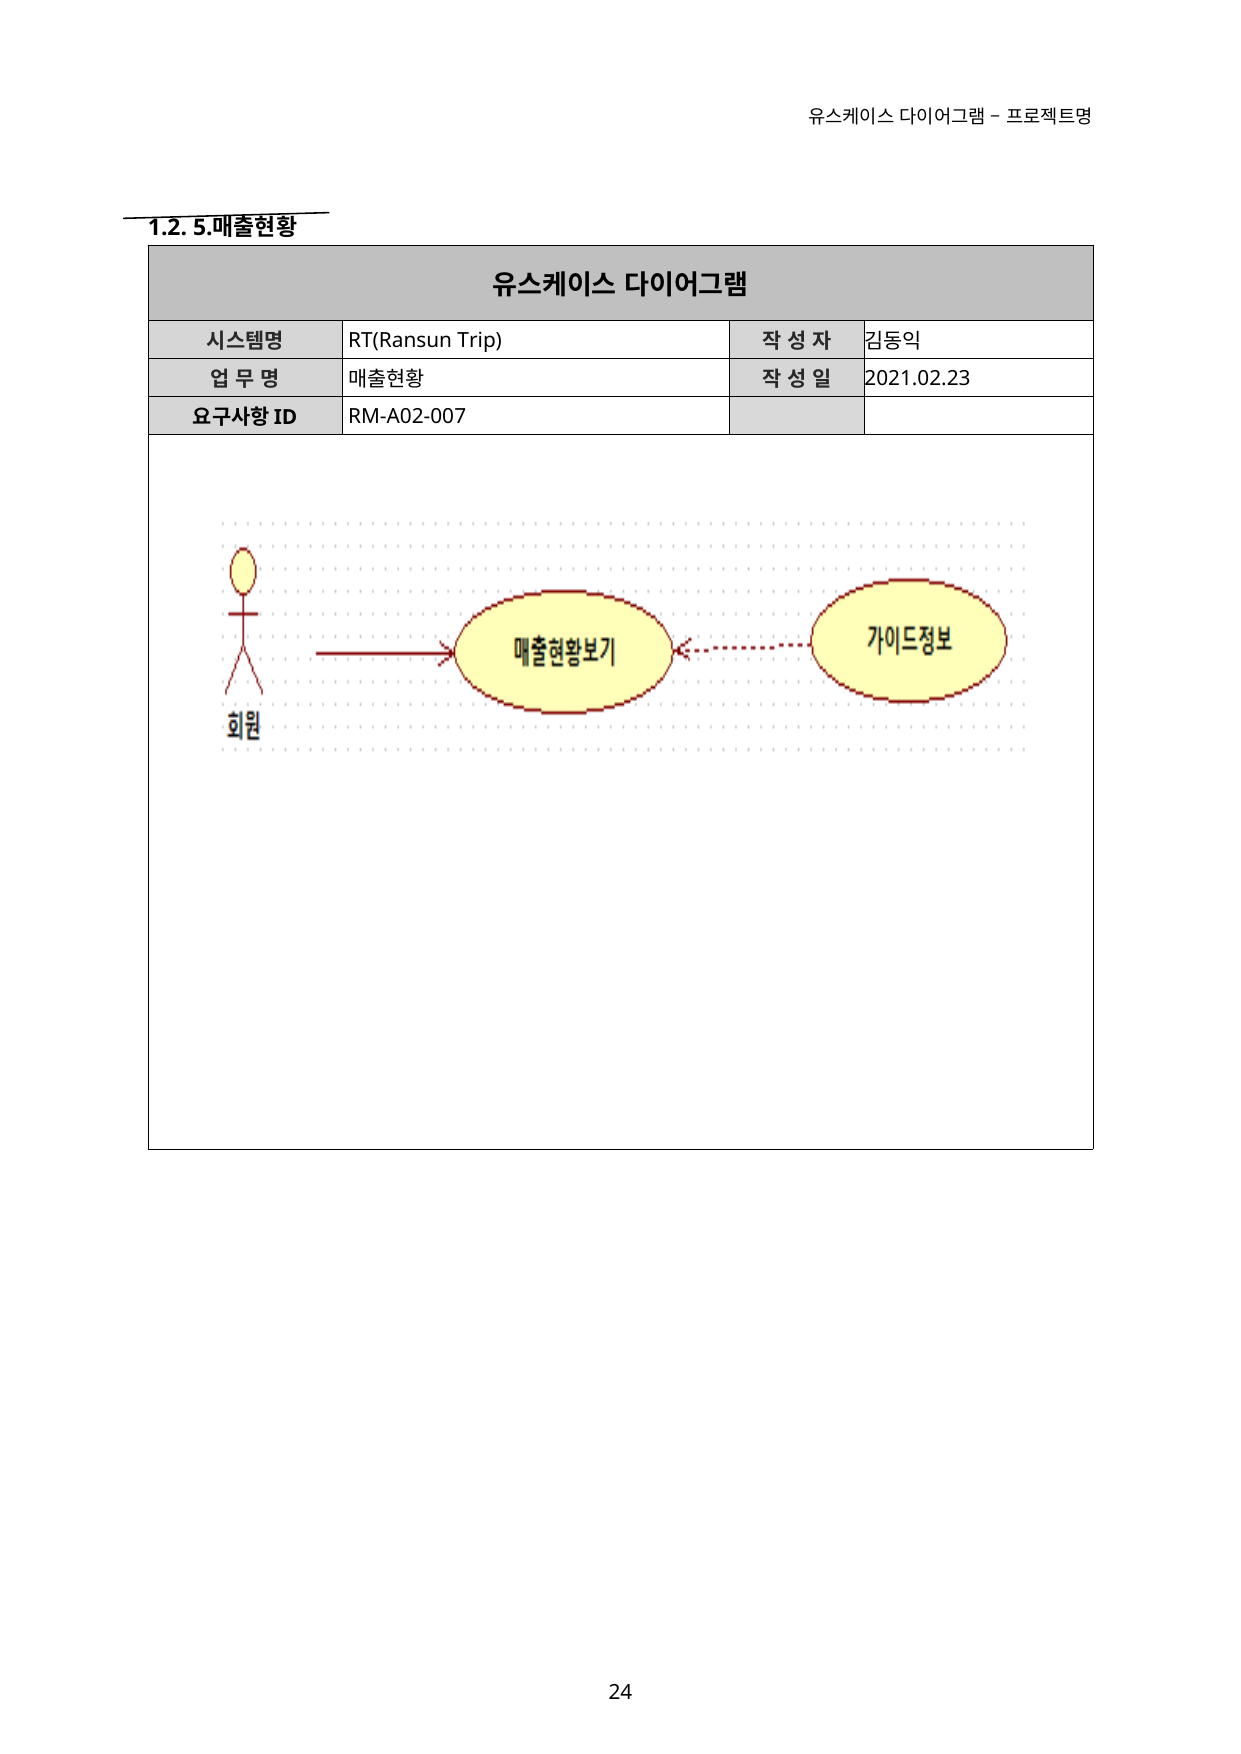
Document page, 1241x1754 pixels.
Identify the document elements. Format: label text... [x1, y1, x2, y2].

table_cell 업 무 명 [149, 359, 342, 396]
title 1.2. 5.매출현황 [148, 207, 1092, 244]
picture [213, 509, 1028, 766]
table_cell 요구사항ID [149, 397, 342, 434]
table_cell RM-A02-007 [343, 397, 729, 434]
table_cell [865, 397, 1093, 434]
table_header 유스케이스 다이어그램 [149, 246, 1093, 320]
table_cell [730, 397, 864, 434]
table_cell [149, 435, 1093, 1149]
table_cell 작 성 자 [730, 321, 864, 358]
table_cell 2021.02.23 [865, 359, 1093, 396]
table_cell RT(Ransun Trip) [343, 321, 729, 358]
table_cell 작 성 일 [730, 359, 864, 396]
table_cell 매출현황 [343, 359, 729, 396]
table_cell 시스템명 [149, 321, 342, 358]
table_cell 김동익 [865, 321, 1093, 358]
